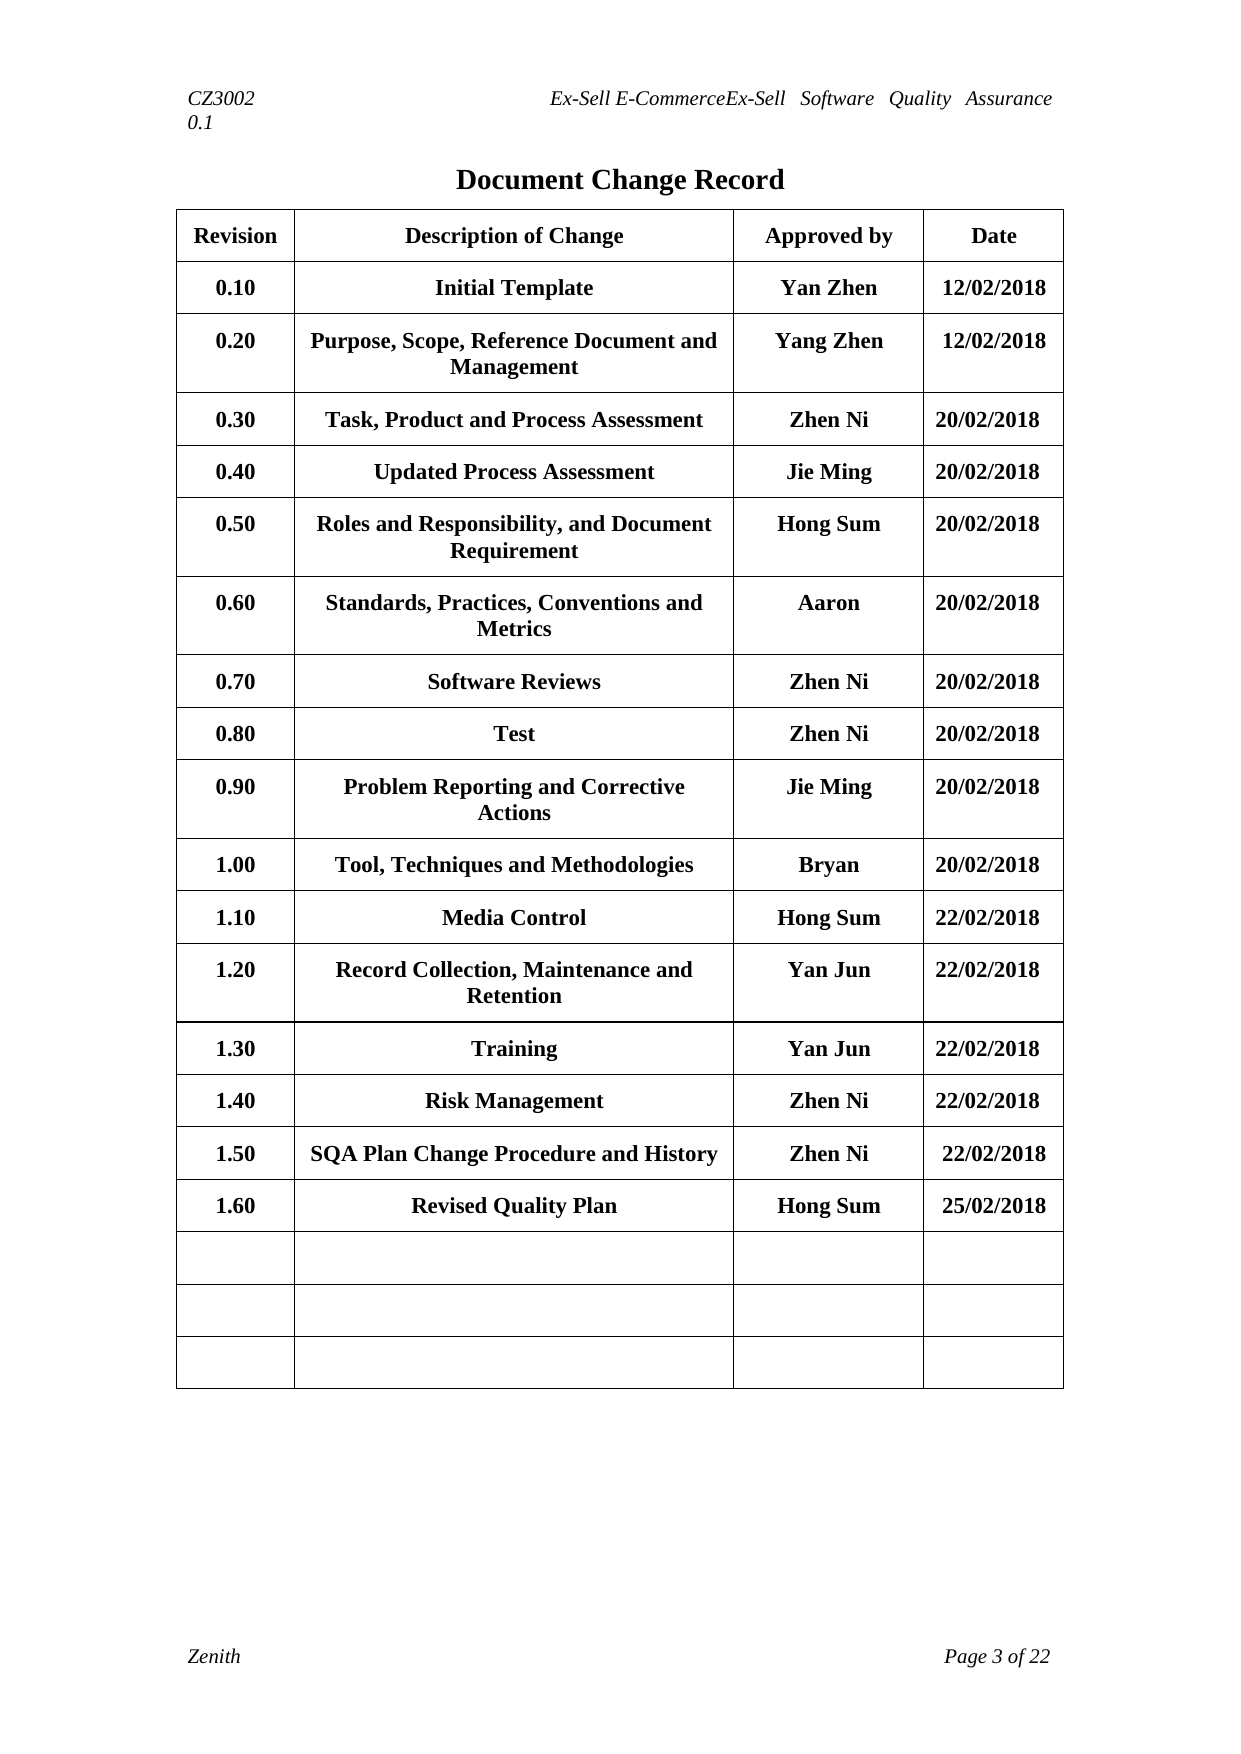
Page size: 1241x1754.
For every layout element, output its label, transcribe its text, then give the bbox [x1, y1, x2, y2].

table_cell Training [295, 1023, 733, 1074]
table_cell 22/02/2018 [924, 1075, 1063, 1126]
table_cell Test [295, 708, 733, 759]
table_cell 1.20 [177, 944, 294, 1021]
table_cell [177, 1285, 294, 1336]
table_cell 22/02/2018 [924, 1127, 1063, 1179]
table_cell [177, 1232, 294, 1283]
table_cell 1.10 [177, 891, 294, 943]
table_cell Zhen Ni [734, 1127, 923, 1179]
table_cell 12/02/2018 [924, 262, 1063, 313]
table_cell [177, 1337, 294, 1388]
table_cell Zhen Ni [734, 655, 923, 707]
table_cell SQA Plan Change Procedure and History [295, 1127, 733, 1179]
table_cell Software Reviews [295, 655, 733, 707]
table_cell Risk Management [295, 1075, 733, 1126]
table_cell Record Collection, Maintenance and Retention [295, 944, 733, 1021]
table_cell [924, 1232, 1063, 1283]
table_cell [295, 1337, 733, 1388]
table_cell Hong Sum [734, 891, 923, 943]
table_cell [734, 1285, 923, 1336]
table_cell Yan Zhen [734, 262, 923, 313]
table_cell Roles and Responsibility, and Document Requirement [295, 498, 733, 576]
table_cell 22/02/2018 [924, 891, 1063, 943]
table_cell Aaron [734, 577, 923, 654]
table_cell Yan Jun [734, 944, 923, 1021]
table_cell Jie Ming [734, 446, 923, 497]
table_cell Jie Ming [734, 760, 923, 838]
table_cell Initial Template [295, 262, 733, 313]
table_header Description of Change [295, 210, 733, 261]
table_cell 0.80 [177, 708, 294, 759]
table_cell 0.60 [177, 577, 294, 654]
table_cell Yang Zhen [734, 314, 923, 392]
table_cell 20/02/2018 [924, 839, 1063, 890]
table_cell 1.40 [177, 1075, 294, 1126]
table_cell [924, 1337, 1063, 1388]
table_cell Bryan [734, 839, 923, 890]
text Document Change Record [187, 162, 1053, 196]
table_cell [295, 1232, 733, 1283]
table_cell Yan Jun [734, 1023, 923, 1074]
table_cell 25/02/2018 [924, 1180, 1063, 1231]
table_cell [924, 1285, 1063, 1336]
table_header Date [924, 210, 1063, 261]
table_cell Problem Reporting and Corrective Actions [295, 760, 733, 838]
table_cell [295, 1285, 733, 1336]
table_cell Zhen Ni [734, 708, 923, 759]
table_cell 0.20 [177, 314, 294, 392]
table_cell 20/02/2018 [924, 760, 1063, 838]
table_cell 20/02/2018 [924, 577, 1063, 654]
table_cell Hong Sum [734, 498, 923, 576]
table_cell 20/02/2018 [924, 708, 1063, 759]
table_cell Zhen Ni [734, 393, 923, 444]
table_cell Updated Process Assessment [295, 446, 733, 497]
table_header Approved by [734, 210, 923, 261]
table_cell Standards, Practices, Conventions and Metrics [295, 577, 733, 654]
table_cell 22/02/2018 [924, 1023, 1063, 1074]
table_cell Task, Product and Process Assessment [295, 393, 733, 444]
table_cell 20/02/2018 [924, 446, 1063, 497]
table_cell Tool, Techniques and Methodologies [295, 839, 733, 890]
table_cell 12/02/2018 [924, 314, 1063, 392]
table_cell 20/02/2018 [924, 498, 1063, 576]
table_cell 0.30 [177, 393, 294, 444]
table_cell Media Control [295, 891, 733, 943]
table_cell 1.30 [177, 1023, 294, 1074]
table_cell 1.00 [177, 839, 294, 890]
table_cell 20/02/2018 [924, 393, 1063, 444]
table_cell 1.60 [177, 1180, 294, 1231]
table_cell 0.70 [177, 655, 294, 707]
table_cell [734, 1232, 923, 1283]
table_cell 0.90 [177, 760, 294, 838]
table_cell 0.50 [177, 498, 294, 576]
table_cell 22/02/2018 [924, 944, 1063, 1021]
table_cell 0.10 [177, 262, 294, 313]
table_cell Zhen Ni [734, 1075, 923, 1126]
table_cell Purpose, Scope, Reference Document and Management [295, 314, 733, 392]
table_cell 20/02/2018 [924, 655, 1063, 707]
table_header Revision [177, 210, 294, 261]
table_cell [734, 1337, 923, 1388]
table_cell 1.50 [177, 1127, 294, 1179]
table_cell 0.40 [177, 446, 294, 497]
table_cell Hong Sum [734, 1180, 923, 1231]
table_cell Revised Quality Plan [295, 1180, 733, 1231]
